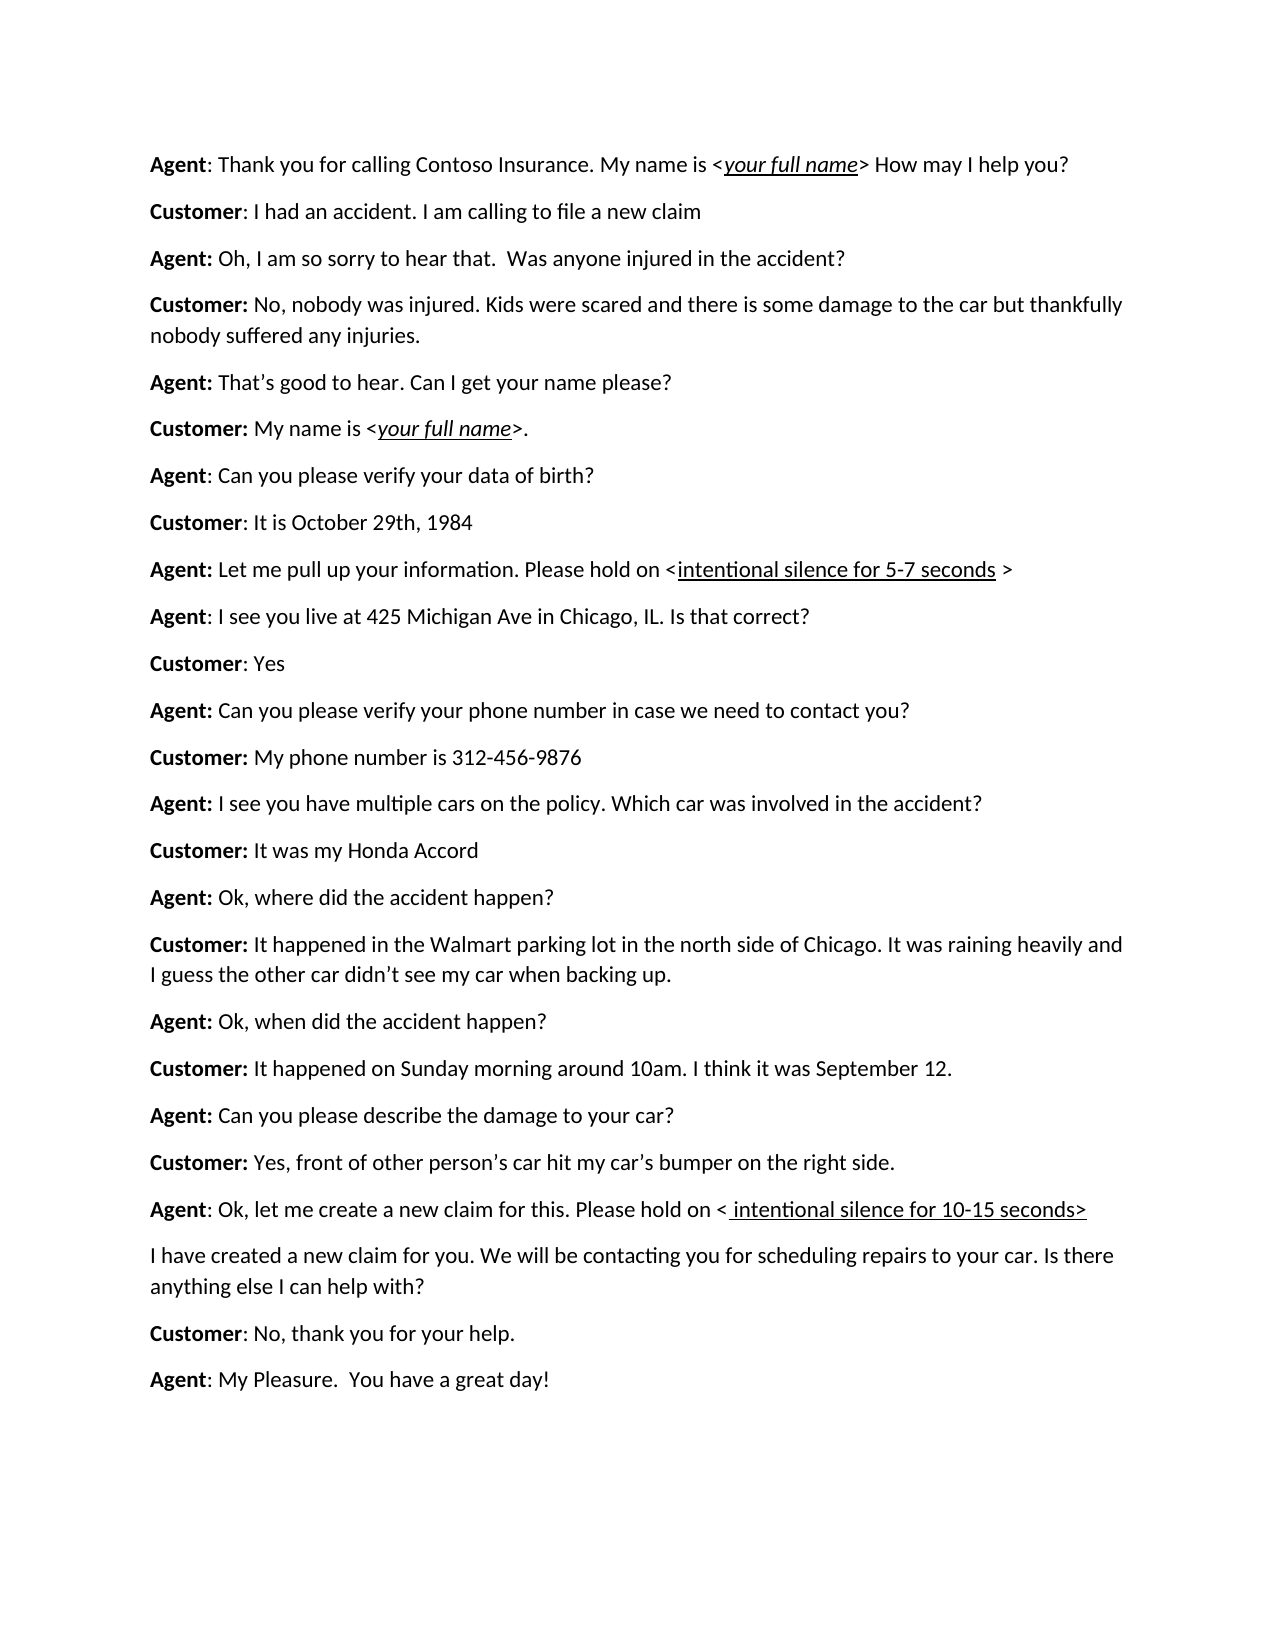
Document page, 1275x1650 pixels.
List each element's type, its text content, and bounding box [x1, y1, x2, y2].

text Customer: It happened on Sunday morning around 10am. I think it was September 12. [150, 1054, 1125, 1082]
text Agent: Can you please describe the damage to your car? [150, 1101, 1125, 1129]
text Customer: No, nobody was injured. Kids were scared and there is some damage to the car but thankfully nobody suffered any injuries. [150, 291, 1125, 349]
text Customer: I had an accident. I am calling to file a new claim [150, 197, 1125, 225]
text I have created a new claim for you. We will be contacting you for scheduling repairs to your car. Is there anything else I can help with? [150, 1242, 1125, 1300]
text Agent: Can you please verify your data of birth? [150, 461, 1125, 489]
text Customer: Yes [150, 649, 1125, 677]
text Agent: I see you have multiple cars on the policy. Which car was involved in the accident? [150, 789, 1125, 818]
text Customer: My name is <your full name>. [150, 414, 1125, 443]
text Agent: Thank you for calling Contoso Insurance. My name is <your full name> How may I help you? [150, 150, 1125, 178]
text Agent: My Pleasure. You have a great day! [150, 1366, 1125, 1394]
text Agent: Ok, where did the accident happen? [150, 883, 1125, 911]
text Customer: Yes, front of other person’s car hit my car’s bumper on the right side. [150, 1148, 1125, 1176]
text Agent: Oh, I am so sorry to hear that. Was anyone injured in the accident? [150, 244, 1125, 272]
text Agent: Can you please verify your phone number in case we need to contact you? [150, 696, 1125, 724]
text Customer: It is October 29th, 1984 [150, 508, 1125, 536]
text Agent: That’s good to hear. Can I get your name please? [150, 368, 1125, 396]
text Agent: I see you live at 425 Michigan Ave in Chicago, IL. Is that correct? [150, 602, 1125, 630]
text Agent: Let me pull up your information. Please hold on <intentional silence for 5-7 seconds > [150, 555, 1125, 583]
text Agent: Ok, when did the accident happen? [150, 1007, 1125, 1035]
text Customer: No, thank you for your help. [150, 1319, 1125, 1347]
text Customer: It was my Honda Accord [150, 836, 1125, 864]
text Agent: Ok, let me create a new claim for this. Please hold on < intentional silence for 10-15 seconds> [150, 1195, 1125, 1223]
text Customer: My phone number is 312-456-9876 [150, 743, 1125, 771]
text Customer: It happened in the Walmart parking lot in the north side of Chicago. It was raining heavily and I guess the other car didn’t see my car when backing up. [150, 930, 1125, 988]
